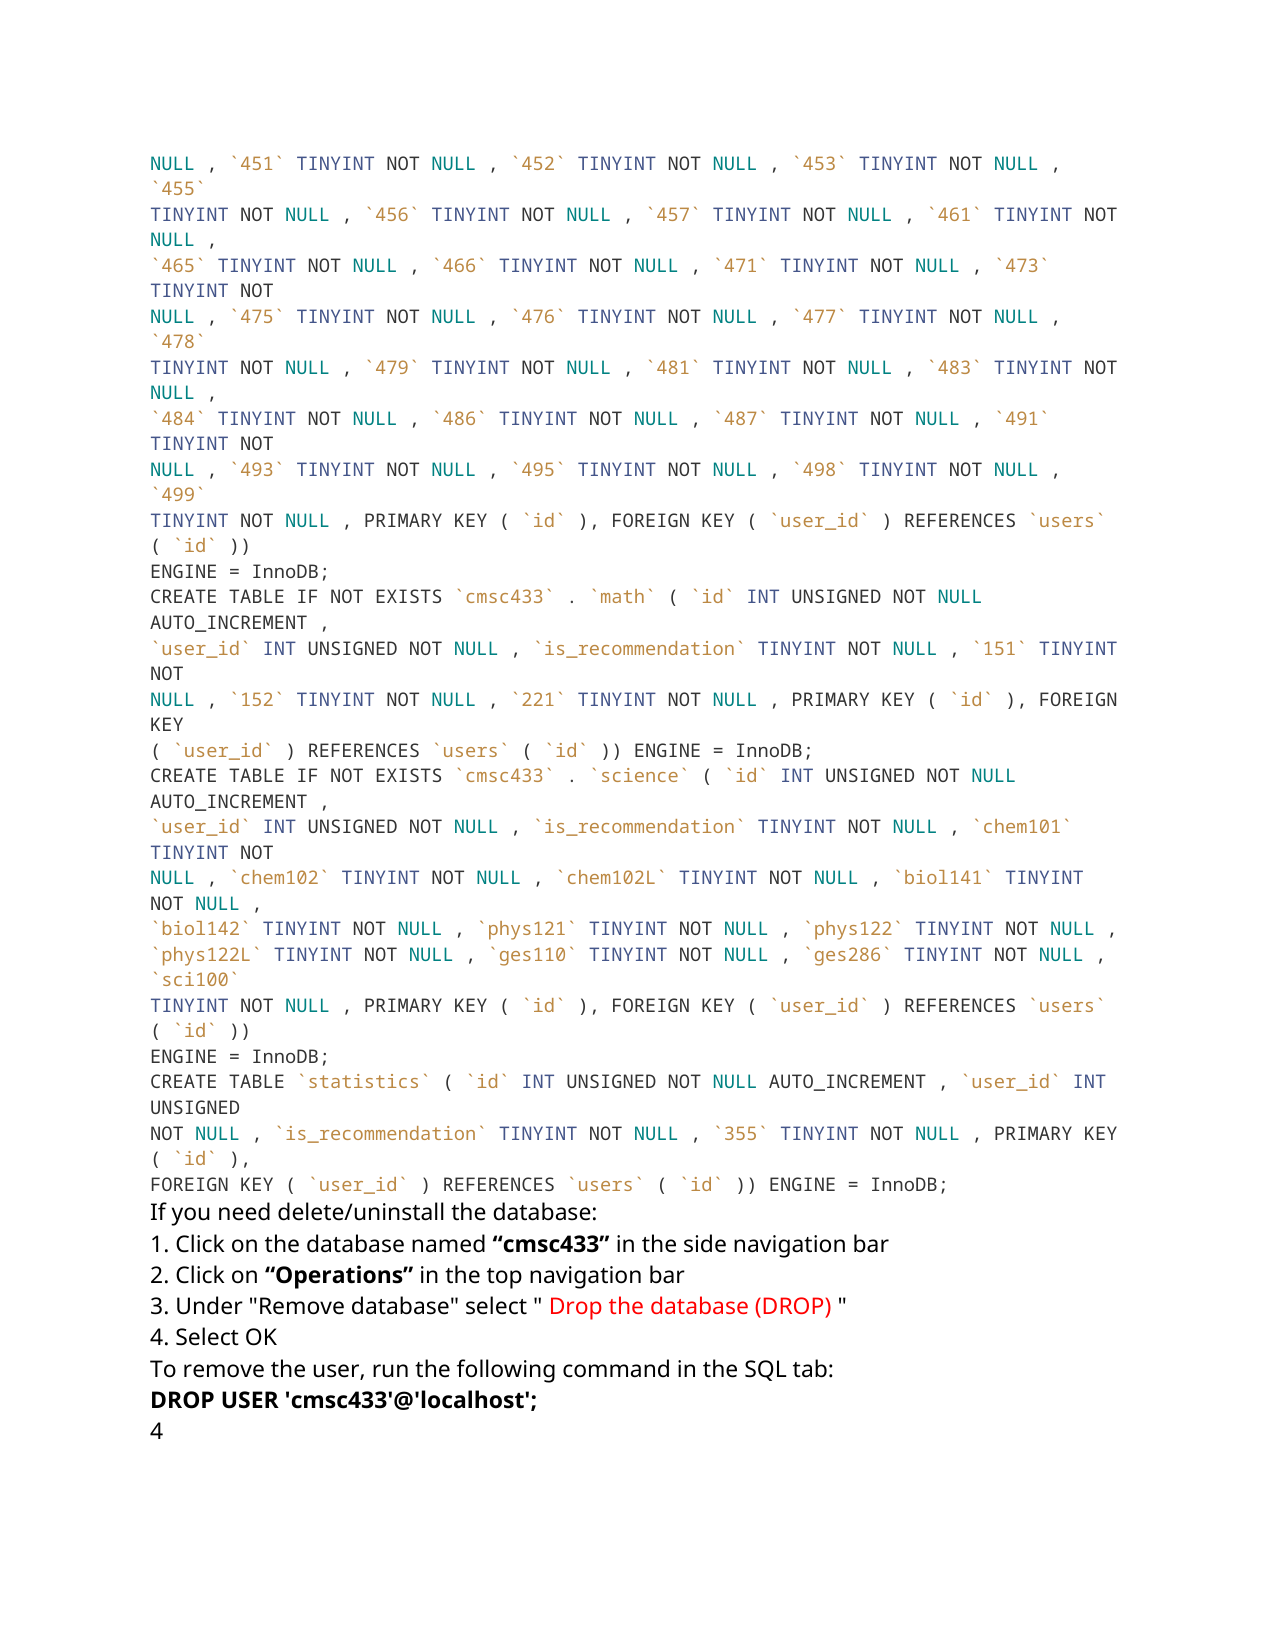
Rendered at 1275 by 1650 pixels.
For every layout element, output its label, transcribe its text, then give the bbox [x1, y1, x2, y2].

text NOT NULL , `is_recommendation` TINYINT NOT NULL , `355` TINYINT NOT NULL , PRIMARY KEY ( `id` ), [150, 1120, 1125, 1171]
text If you need delete/uninstall the database: [150, 1196, 1125, 1228]
text TINYINT NOT NULL , PRIMARY KEY ( `id` ), FOREIGN KEY ( `user_id` ) REFERENCES `users` ( `id` )) [150, 992, 1125, 1043]
text `phys122L` TINYINT NOT NULL , `ges110` TINYINT NOT NULL , `ges286` TINYINT NOT NULL , `sci100` [150, 941, 1125, 992]
text NULL , `451` TINYINT NOT NULL , `452` TINYINT NOT NULL , `453` TINYINT NOT NULL , `455` [150, 150, 1125, 201]
text 4. Select OK [150, 1321, 1125, 1353]
text `465` TINYINT NOT NULL , `466` TINYINT NOT NULL , `471` TINYINT NOT NULL , `473` TINYINT NOT [150, 252, 1125, 303]
text TINYINT NOT NULL , `456` TINYINT NOT NULL , `457` TINYINT NOT NULL , `461` TINYINT NOT NULL , [150, 201, 1125, 252]
text 1. Click on the database named “cmsc433” in the side navigation bar [150, 1228, 1125, 1259]
text ENGINE = InnoDB; [150, 558, 1125, 584]
text CREATE TABLE IF NOT EXISTS `cmsc433` . `math` ( `id` INT UNSIGNED NOT NULL AUTO_INCREMENT , [150, 584, 1125, 635]
text TINYINT NOT NULL , PRIMARY KEY ( `id` ), FOREIGN KEY ( `user_id` ) REFERENCES `users` ( `id` )) [150, 507, 1125, 558]
text `user_id` INT UNSIGNED NOT NULL , `is_recommendation` TINYINT NOT NULL , `151` TINYINT NOT [150, 635, 1125, 686]
text `484` TINYINT NOT NULL , `486` TINYINT NOT NULL , `487` TINYINT NOT NULL , `491` TINYINT NOT [150, 405, 1125, 456]
text ENGINE = InnoDB; [150, 1043, 1125, 1069]
text NULL , `152` TINYINT NOT NULL , `221` TINYINT NOT NULL , PRIMARY KEY ( `id` ), FOREIGN KEY [150, 686, 1125, 737]
text `biol142` TINYINT NOT NULL , `phys121` TINYINT NOT NULL , `phys122` TINYINT NOT NULL , [150, 916, 1125, 941]
text 3. Under "Remove database" select " Drop the database (DROP) " [150, 1290, 1125, 1321]
text NULL , `chem102` TINYINT NOT NULL , `chem102L` TINYINT NOT NULL , `biol141` TINYINT NOT NULL , [150, 864, 1125, 916]
text NULL , `493` TINYINT NOT NULL , `495` TINYINT NOT NULL , `498` TINYINT NOT NULL , `499` [150, 456, 1125, 507]
text 2. Click on “Operations” in the top navigation bar [150, 1259, 1125, 1290]
text CREATE TABLE IF NOT EXISTS `cmsc433` . `science` ( `id` INT UNSIGNED NOT NULL AUTO_INCREMENT , [150, 762, 1125, 813]
text NULL , `475` TINYINT NOT NULL , `476` TINYINT NOT NULL , `477` TINYINT NOT NULL , `478` [150, 303, 1125, 354]
text `user_id` INT UNSIGNED NOT NULL , `is_recommendation` TINYINT NOT NULL , `chem101` TINYINT NOT [150, 813, 1125, 864]
text DROP USER 'cmsc433'@'localhost'; [150, 1384, 1125, 1415]
text To remove the user, run the following command in the SQL tab: [150, 1353, 1125, 1384]
text TINYINT NOT NULL , `479` TINYINT NOT NULL , `481` TINYINT NOT NULL , `483` TINYINT NOT NULL , [150, 354, 1125, 405]
text ( `user_id` ) REFERENCES `users` ( `id` )) ENGINE = InnoDB; [150, 737, 1125, 762]
text 4 [150, 1415, 1125, 1446]
text FOREIGN KEY ( `user_id` ) REFERENCES `users` ( `id` )) ENGINE = InnoDB; [150, 1171, 1125, 1196]
text CREATE TABLE `statistics` ( `id` INT UNSIGNED NOT NULL AUTO_INCREMENT , `user_id` INT UNSIGNED [150, 1069, 1125, 1120]
